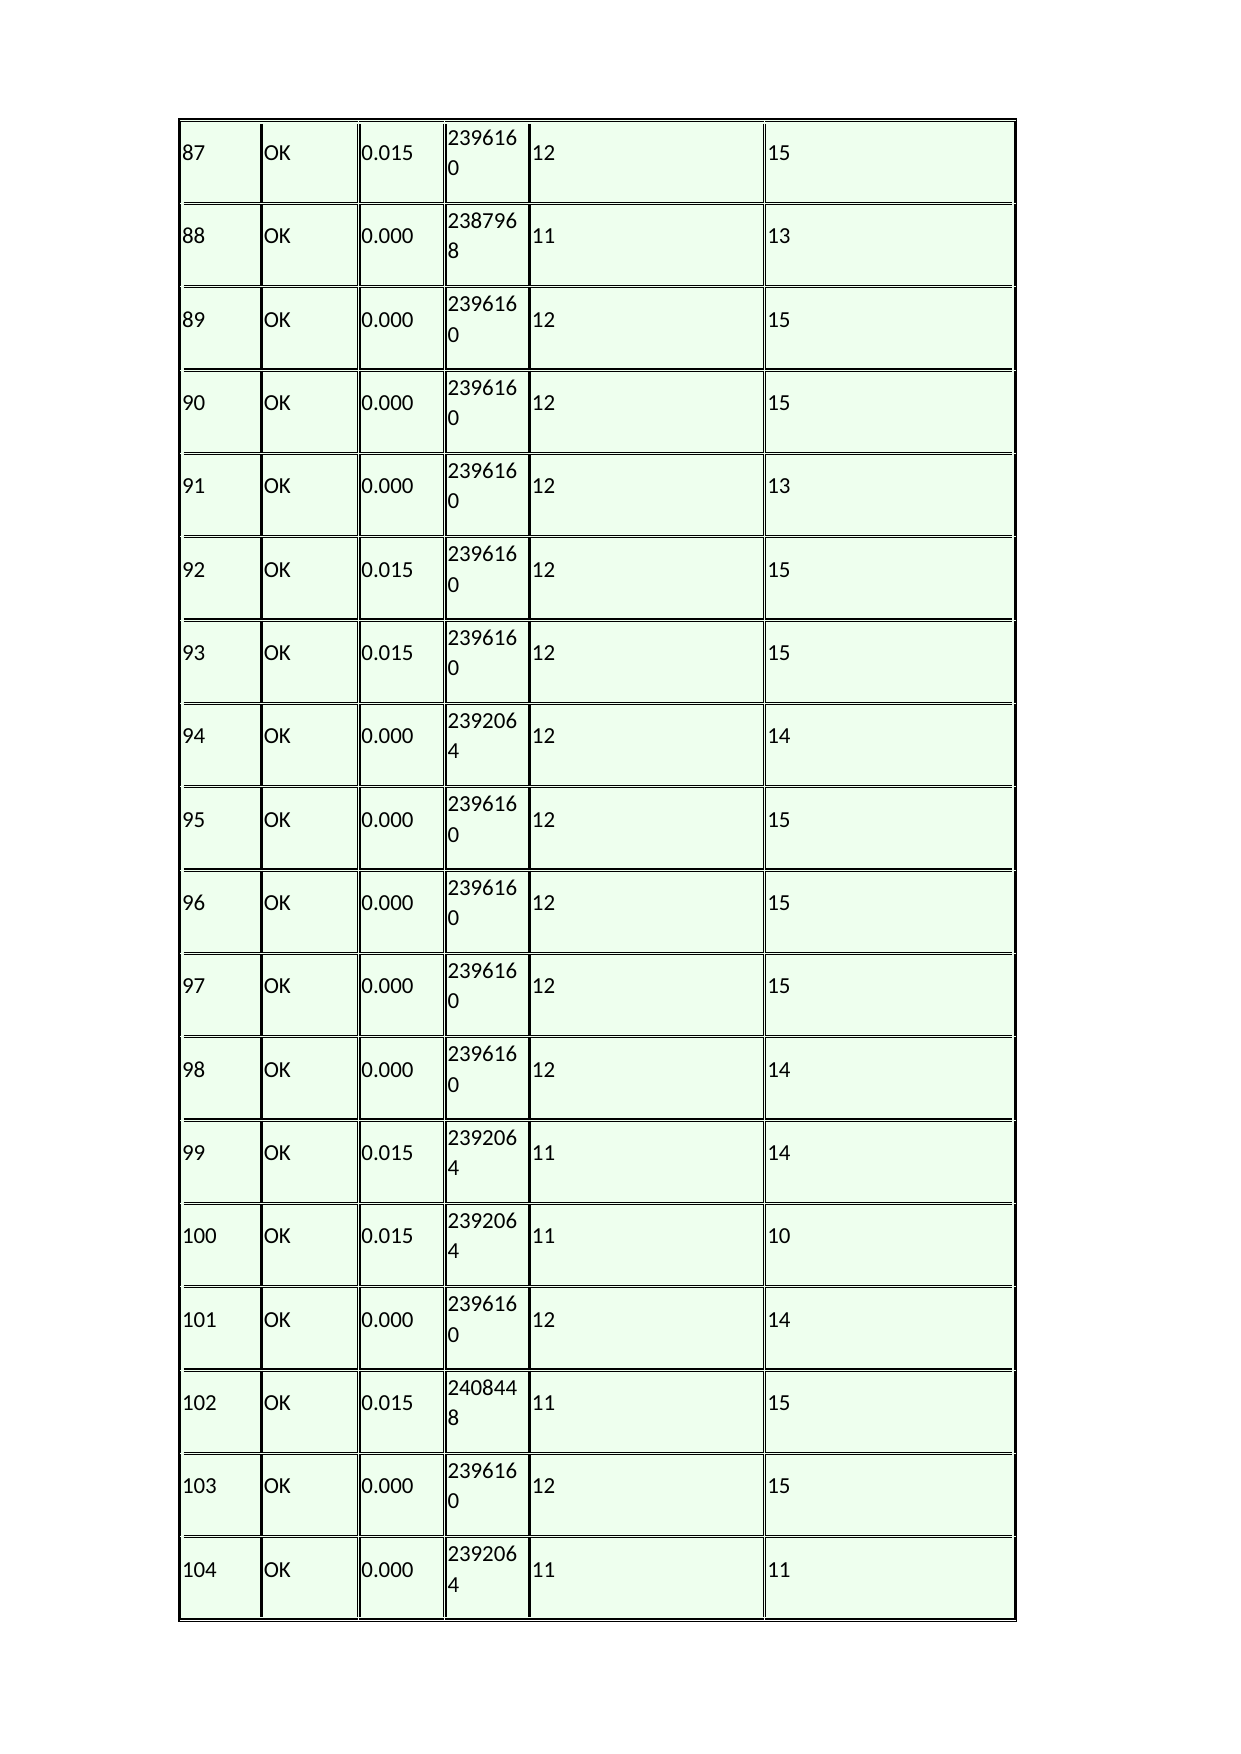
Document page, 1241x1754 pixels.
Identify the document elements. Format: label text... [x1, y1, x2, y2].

table_cell 92 [180, 535, 261, 618]
table_cell OK [261, 1535, 359, 1618]
table_cell 2396160 [447, 1455, 528, 1535]
table_cell OK [263, 872, 357, 951]
table_cell 99 [181, 1118, 260, 1201]
table_cell 0.000 [361, 788, 443, 868]
table_cell 95 [180, 785, 261, 868]
table_cell 87 [181, 122, 261, 201]
table_cell 12 [531, 1288, 763, 1368]
table_cell 103 [181, 1451, 260, 1535]
table_cell 0.000 [361, 1455, 443, 1535]
table_cell 12 [531, 1455, 763, 1535]
table_cell 13 [766, 201, 1015, 285]
table_cell 88 [181, 201, 260, 285]
table_cell 15 [765, 122, 1014, 201]
table_cell 2396160 [447, 538, 528, 618]
table_cell 15 [765, 535, 1016, 618]
table_cell OK [263, 1205, 357, 1285]
table_cell 0.015 [361, 538, 443, 618]
table_cell 15 [765, 785, 1016, 868]
table_cell 2396160 [447, 622, 528, 701]
table_cell 94 [181, 701, 260, 785]
table_cell 0.015 [361, 1205, 443, 1285]
table_cell 2396160 [447, 372, 528, 451]
table_cell OK [263, 788, 357, 868]
table_cell 0.000 [359, 1535, 445, 1618]
table_cell 2392064 [445, 1538, 529, 1618]
table_cell 14 [766, 701, 1015, 785]
table_cell 2396160 [447, 288, 528, 368]
table_cell OK [261, 120, 359, 201]
table_cell 11 [529, 1538, 765, 1618]
table_cell 11 [531, 1122, 763, 1201]
table_cell OK [263, 1038, 357, 1118]
table_cell 96 [181, 868, 260, 951]
table_cell 90 [181, 368, 260, 451]
table_cell OK [263, 288, 357, 368]
table_cell 11 [765, 1535, 1016, 1618]
table_cell 11 [531, 205, 763, 285]
table_cell 0.015 [361, 622, 443, 701]
table_cell 12 [531, 538, 763, 618]
table_cell 2408448 [447, 1372, 528, 1451]
table_cell 2396160 [447, 1038, 528, 1118]
table_cell OK [263, 372, 357, 451]
table_cell 0.015 [359, 120, 445, 201]
table_cell 15 [766, 951, 1015, 1035]
table_cell 14 [766, 1118, 1015, 1201]
table_cell 0.000 [361, 288, 443, 368]
table_cell 12 [531, 872, 763, 951]
table_cell 2396160 [445, 122, 529, 201]
table_cell 0.000 [361, 1288, 443, 1368]
table_cell 12 [531, 788, 763, 868]
table_cell 13 [766, 451, 1015, 535]
table_cell 2396160 [447, 872, 528, 951]
table_cell 12 [531, 622, 763, 701]
table_cell 10 [766, 1201, 1015, 1285]
table_cell OK [263, 1122, 357, 1201]
table_cell 12 [531, 288, 763, 368]
table_cell OK [263, 205, 357, 285]
table_cell OK [263, 1288, 357, 1368]
table_cell 2396160 [447, 1288, 528, 1368]
table_cell 2396160 [447, 788, 528, 868]
table_cell 12 [531, 1038, 763, 1118]
table_cell OK [263, 455, 357, 535]
table_cell 104 [180, 1535, 261, 1618]
table_cell 15 [766, 618, 1015, 701]
table_cell 15 [766, 368, 1015, 451]
table_cell 14 [765, 1285, 1016, 1368]
table_cell 11 [531, 1372, 763, 1451]
table_cell 11 [531, 1205, 763, 1285]
table_cell 2392064 [447, 1122, 528, 1201]
table_cell 0.000 [361, 955, 443, 1035]
table_cell 0.015 [361, 1122, 443, 1201]
table_cell 15 [766, 1451, 1015, 1535]
table_cell 0.000 [361, 705, 443, 785]
table_cell OK [263, 538, 357, 618]
table_cell 12 [529, 122, 765, 201]
table_cell 91 [181, 451, 260, 535]
table_cell OK [263, 705, 357, 785]
table_cell 89 [180, 285, 261, 368]
table_cell OK [263, 955, 357, 1035]
table_cell 101 [180, 1285, 261, 1368]
table_cell 12 [531, 372, 763, 451]
table_cell OK [263, 622, 357, 701]
table_cell 15 [766, 868, 1015, 951]
table_cell 14 [765, 1035, 1016, 1118]
table_cell 12 [531, 705, 763, 785]
table_cell 0.000 [361, 372, 443, 451]
table_cell 2387968 [447, 205, 528, 285]
table_cell 15 [766, 1368, 1015, 1451]
table_cell 100 [181, 1201, 260, 1285]
table_cell 15 [765, 285, 1016, 368]
table_cell 0.015 [361, 1372, 443, 1451]
table_cell OK [263, 1372, 357, 1451]
table_cell 93 [181, 618, 260, 701]
table_cell 2396160 [447, 455, 528, 535]
table_cell 2392064 [447, 705, 528, 785]
table_cell 12 [531, 955, 763, 1035]
table_cell 0.000 [361, 455, 443, 535]
table_cell 0.000 [361, 1038, 443, 1118]
table_cell 98 [180, 1035, 261, 1118]
table_cell 2392064 [447, 1205, 528, 1285]
table_cell 97 [181, 951, 260, 1035]
table_cell 102 [181, 1368, 260, 1451]
table_cell 0.000 [361, 205, 443, 285]
table_cell OK [263, 1455, 357, 1535]
table_cell 0.000 [361, 872, 443, 951]
table_cell 12 [531, 455, 763, 535]
table_cell 2396160 [447, 955, 528, 1035]
